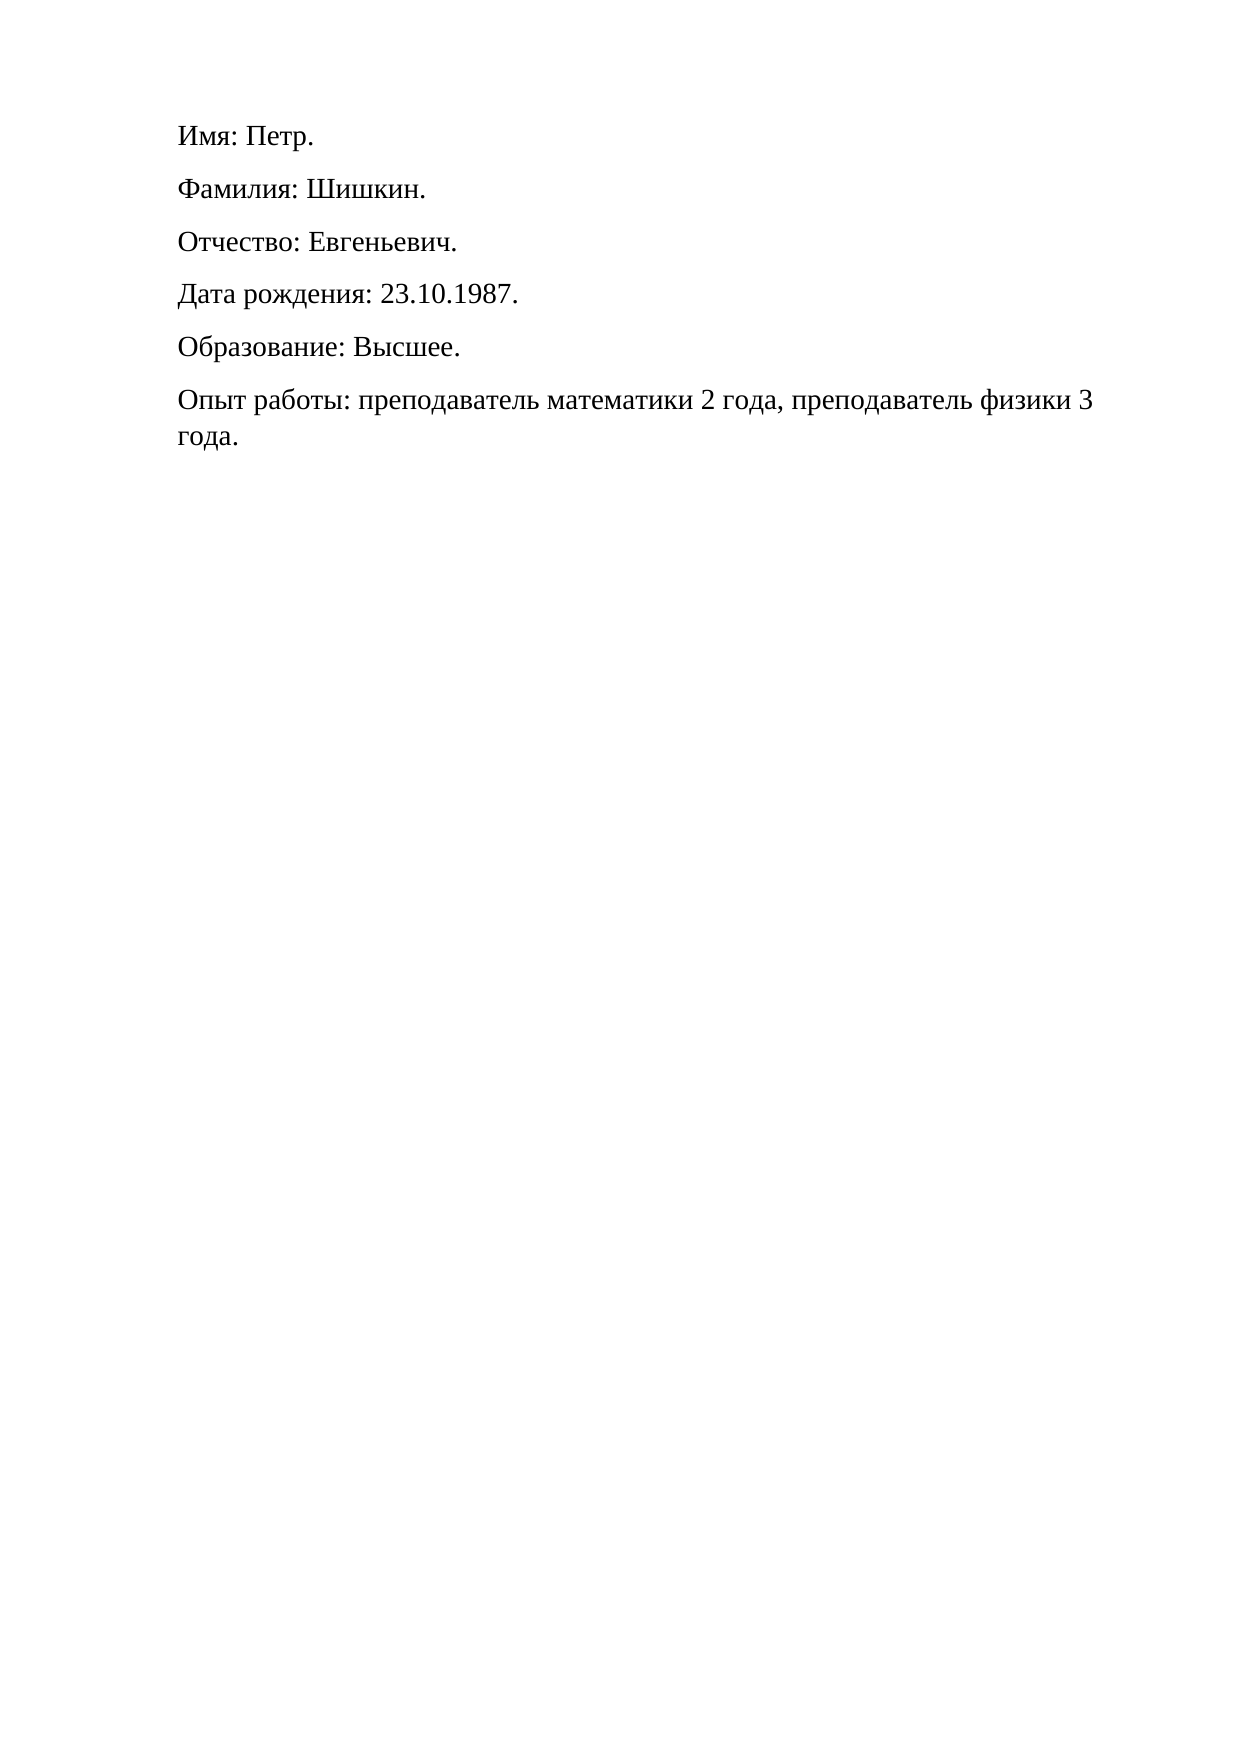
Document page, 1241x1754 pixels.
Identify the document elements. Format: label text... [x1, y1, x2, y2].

text Дата рождения: 23.10.1987. [177, 277, 1152, 310]
text Фамилия: Шишкин. [177, 171, 1152, 204]
text Образование: Высшее. [177, 329, 1152, 363]
text Отчество: Евгеньевич. [177, 224, 1152, 257]
text Имя: Петр. [177, 118, 1152, 152]
text Опыт работы: преподаватель математики 2 года, преподаватель физики 3 года. [177, 382, 1152, 452]
